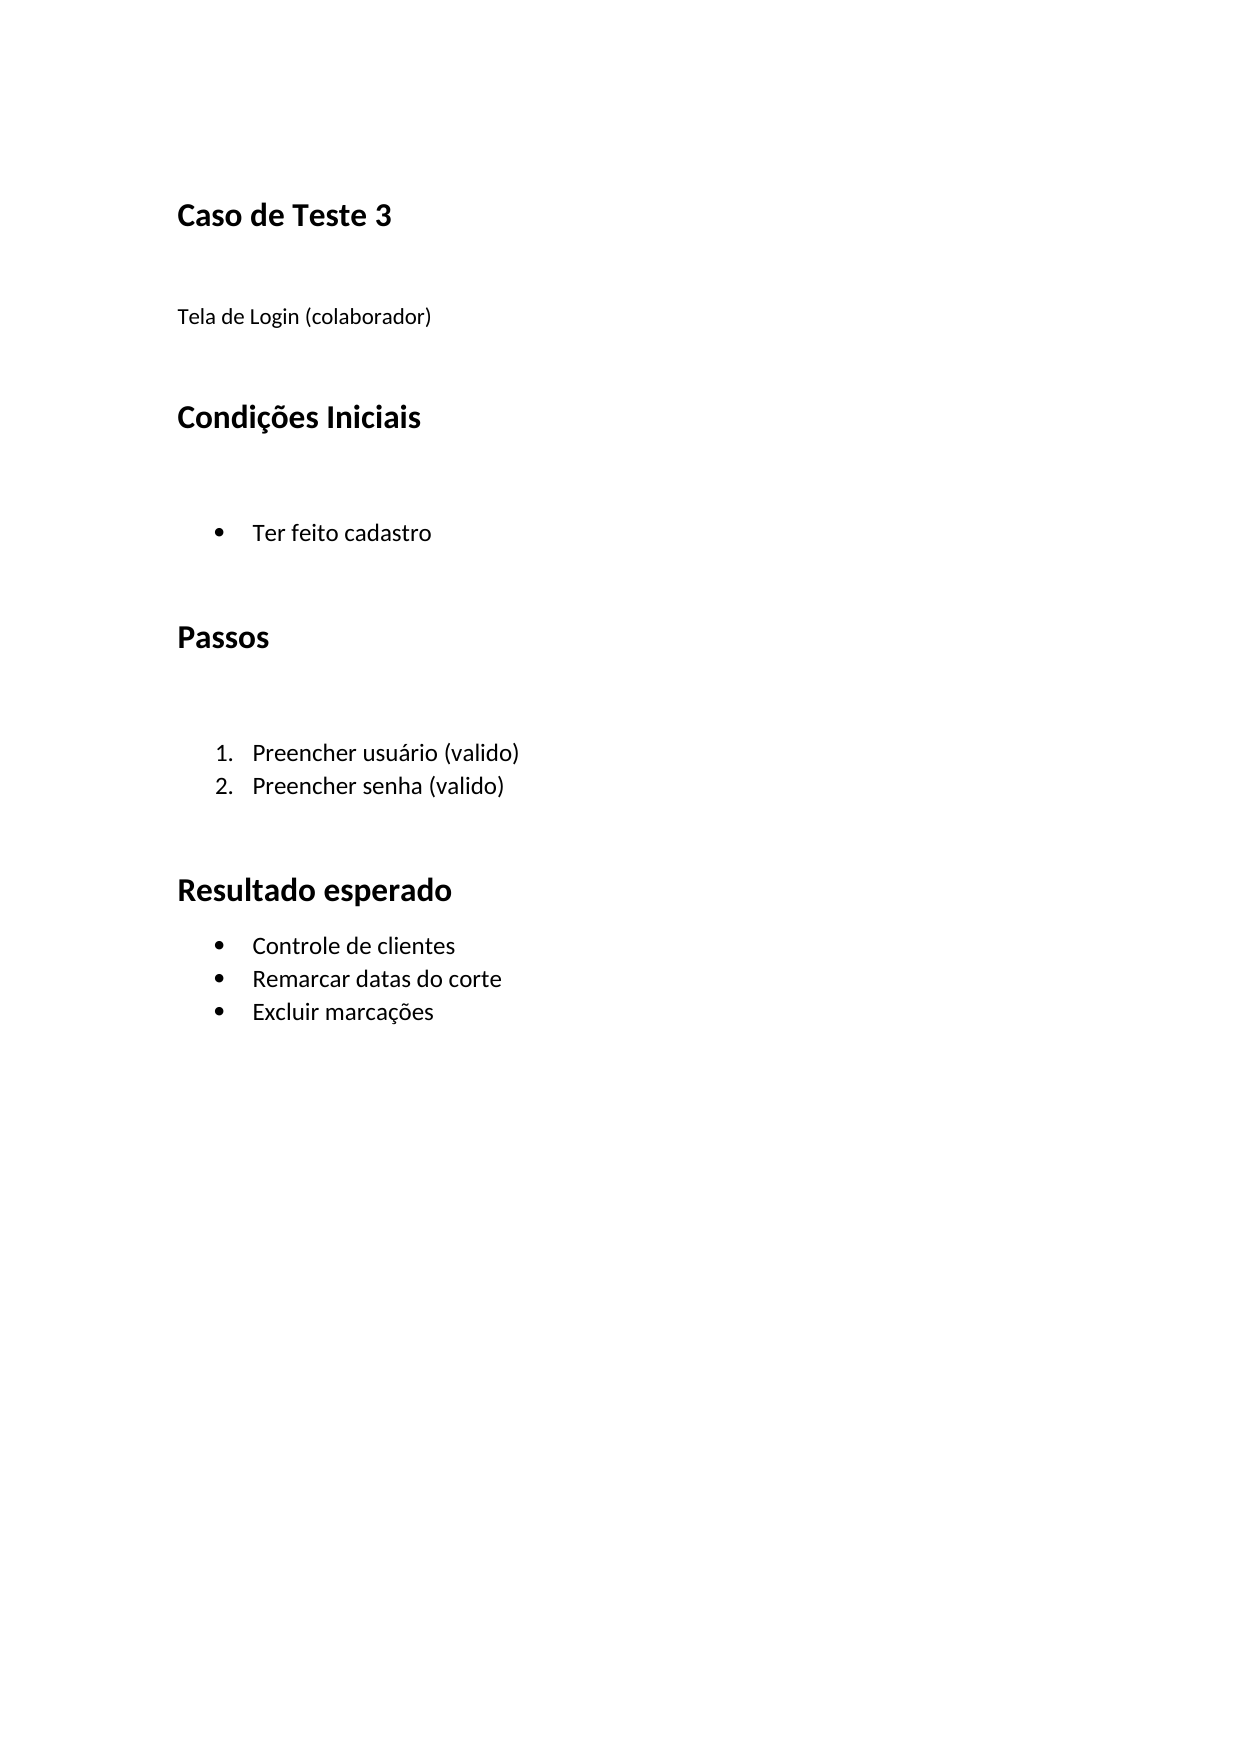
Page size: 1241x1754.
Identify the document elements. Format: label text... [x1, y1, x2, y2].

text Resultado esperado [177, 869, 1063, 910]
text Passos [177, 616, 1063, 657]
list Controle de clientes [215, 930, 1063, 961]
list Ter feito cadastro [215, 517, 1063, 547]
list Preencher senha (valido) [215, 770, 1063, 801]
list Preencher usuário (valido) [215, 737, 1063, 768]
list Excluir marcações [215, 996, 1063, 1026]
list Remarcar datas do corte [215, 963, 1063, 993]
text Caso de Teste 3 [177, 194, 1063, 235]
text Condições Iniciais [177, 396, 1063, 436]
text Tela de Login (colaborador) [177, 302, 1063, 330]
